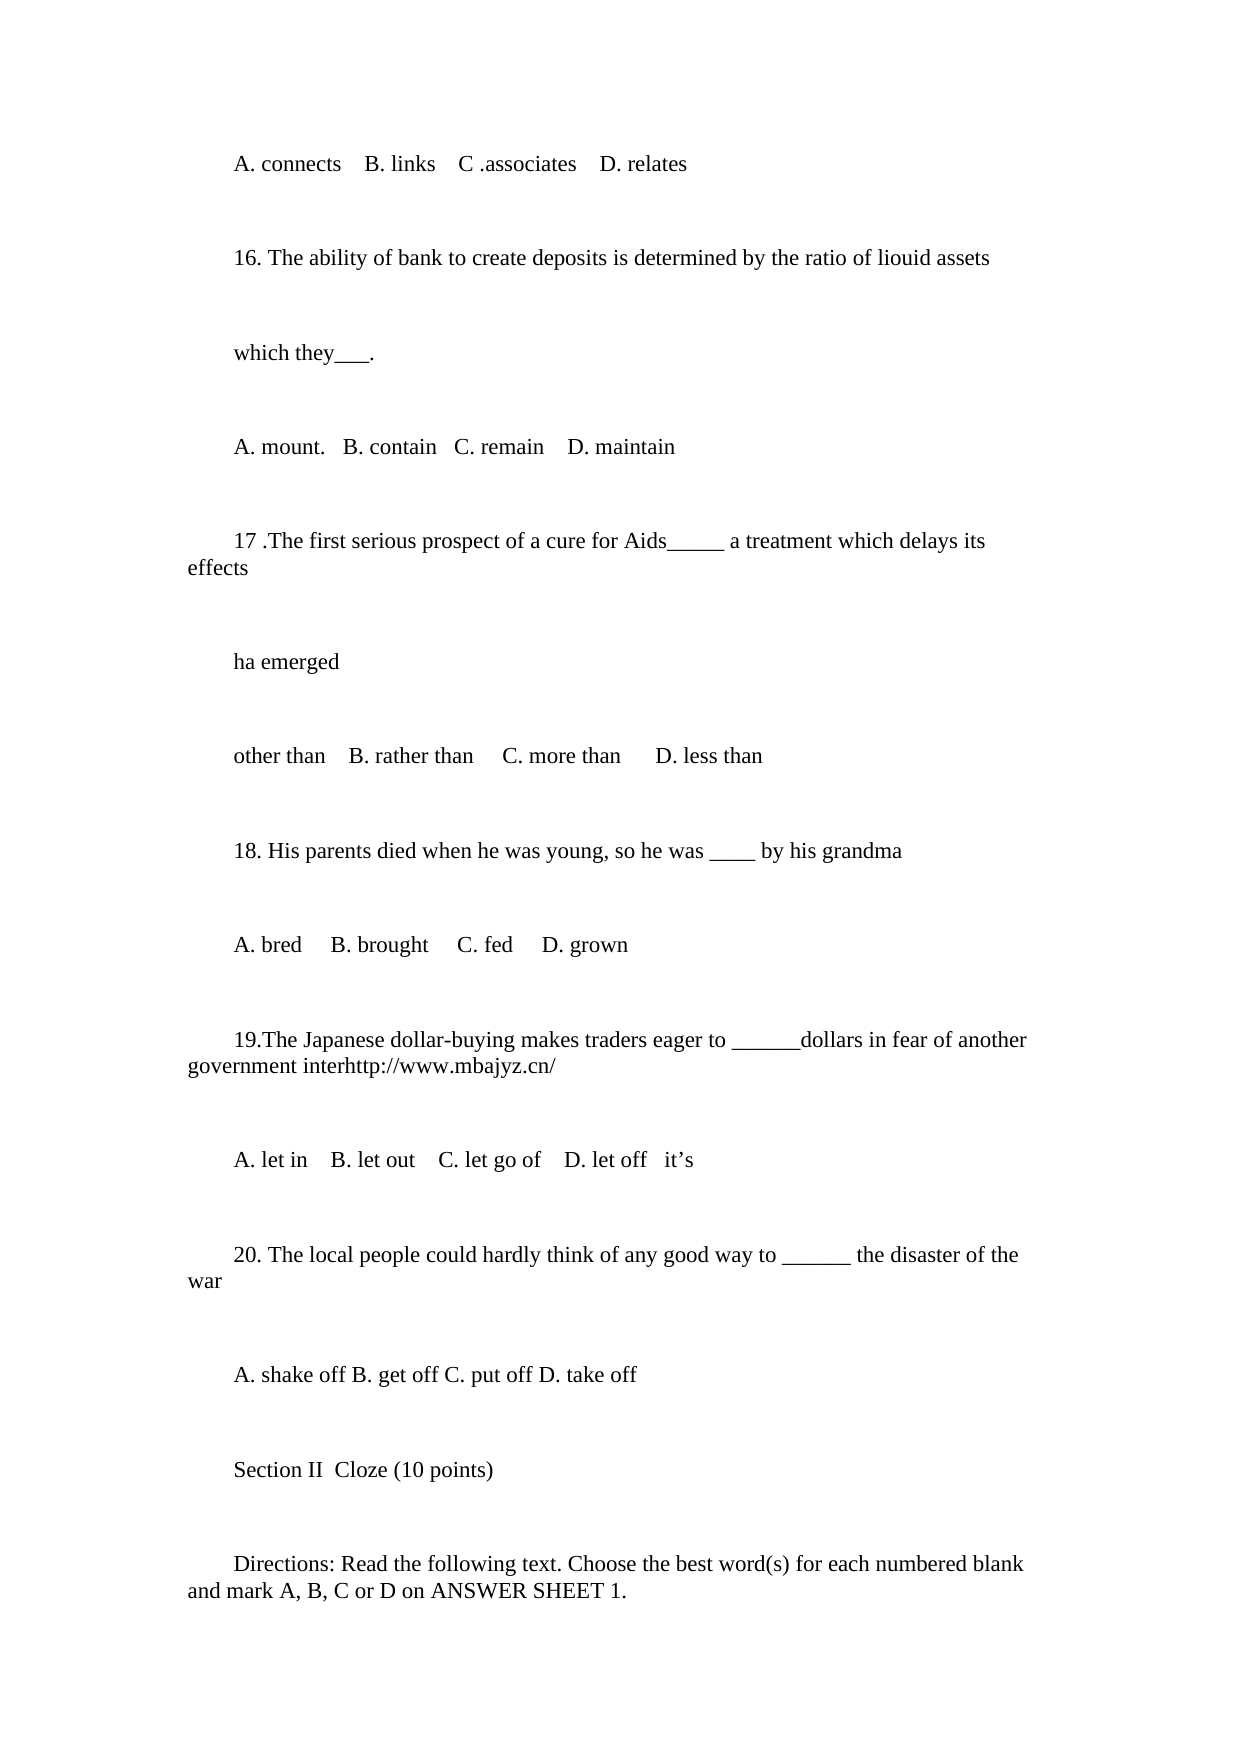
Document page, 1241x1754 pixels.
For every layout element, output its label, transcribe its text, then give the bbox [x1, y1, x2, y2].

text 20. The local people could hardly think of any good way to ______ the disaster of the war [187, 1241, 1053, 1293]
text A. let in B. let out C. let go of D. let off it’s [187, 1146, 1053, 1173]
text which they___. [187, 339, 1053, 365]
text A. mount. B. contain C. remain D. maintain [187, 433, 1053, 459]
text Section II Cloze (10 points) [187, 1456, 1053, 1482]
text ha emerged [187, 648, 1053, 674]
text 16. The ability of bank to create deposits is determined by the ratio of liouid assets [187, 244, 1053, 271]
text Directions: Read the following text. Choose the best word(s) for each numbered blank and mark A, B, C or D on ANSWER SHEET 1. [187, 1550, 1053, 1603]
text 19.The Japanese dollar-buying makes traders eager to ______dollars in fear of another government interhttp://www.mbajyz.cn/ [187, 1026, 1053, 1078]
text 18. His parents died when he was young, so he was ____ by his grandma [187, 837, 1053, 863]
text 17 .The first serious prospect of a cure for Aids_____ a treatment which delays its effects [187, 527, 1053, 580]
text A. connects B. links C .associates D. relates [187, 150, 1053, 176]
text A. shake off B. get off C. put off D. take off [187, 1362, 1053, 1388]
text other than B. rather than C. more than D. less than [187, 743, 1053, 769]
text A. bred B. brought C. fed D. grown [187, 931, 1053, 958]
